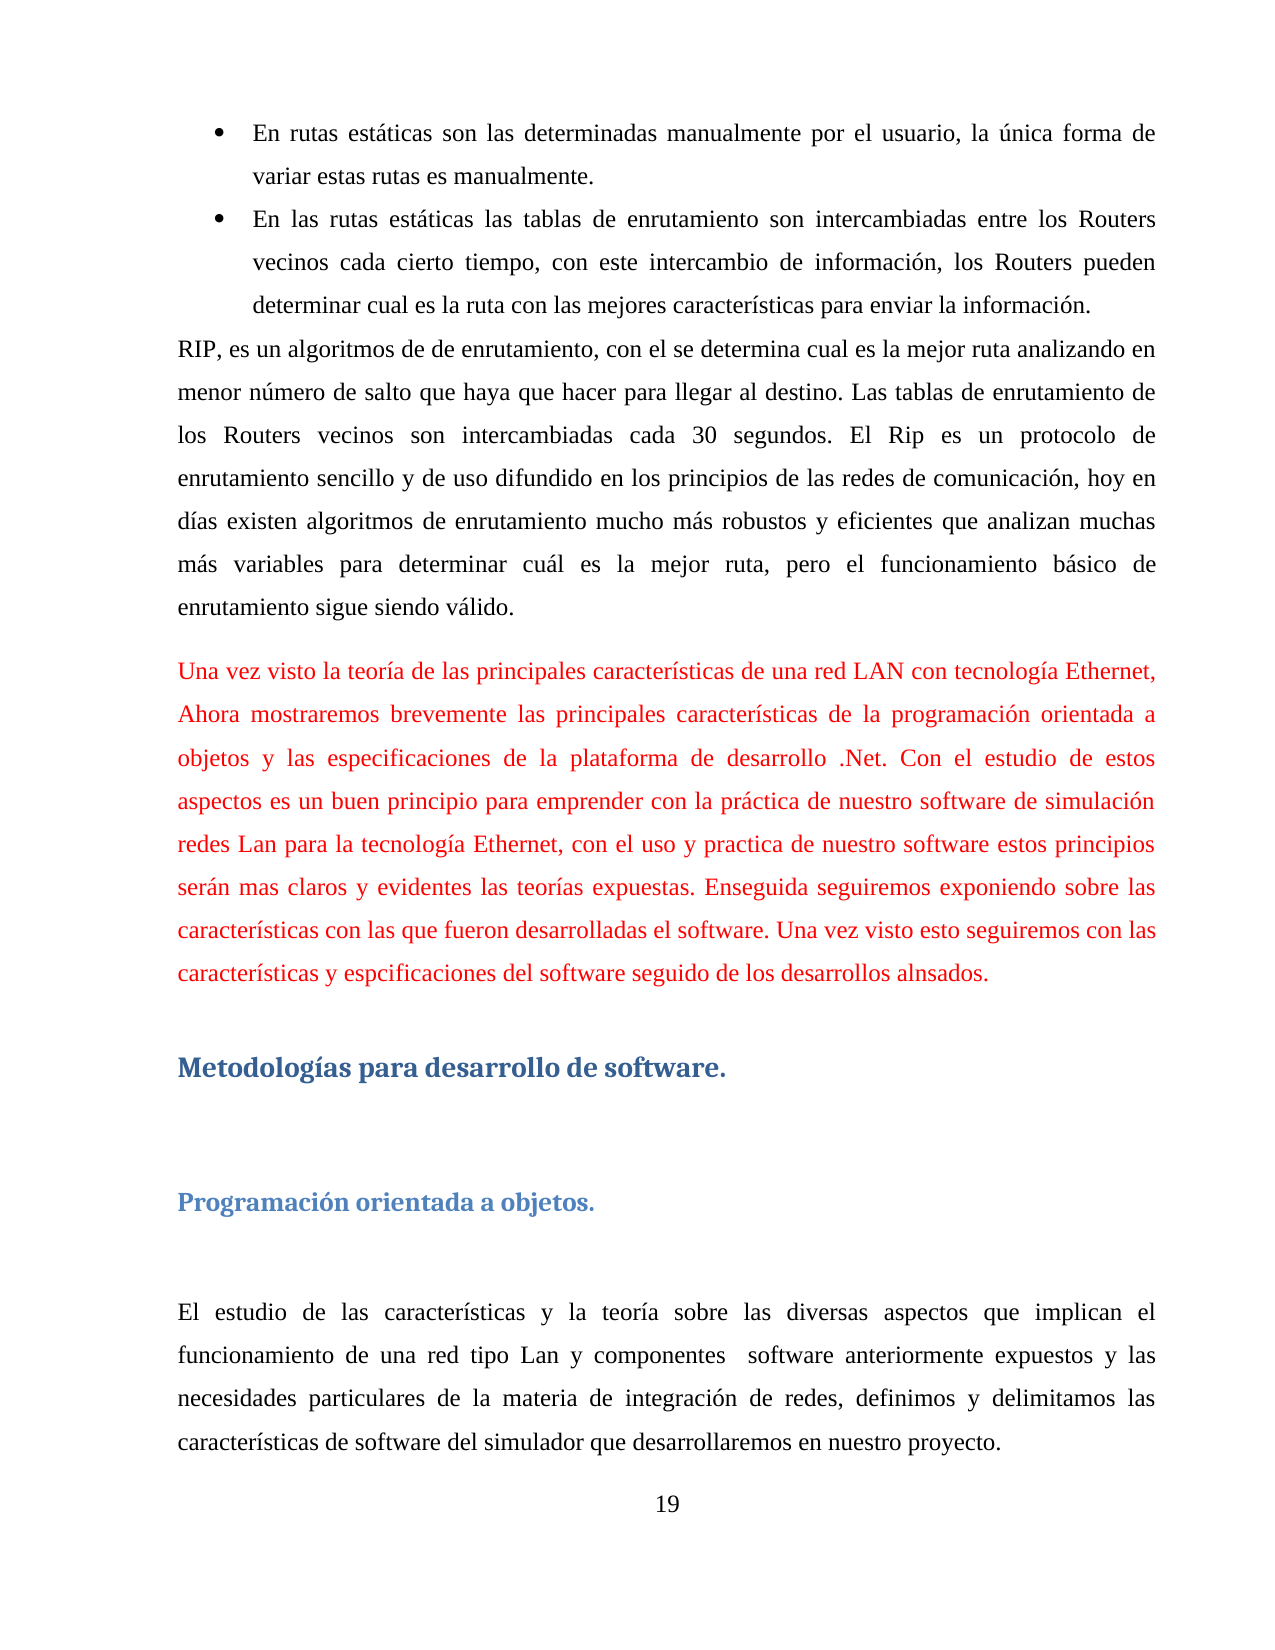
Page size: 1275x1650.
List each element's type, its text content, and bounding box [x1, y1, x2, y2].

list En las rutas estáticas las tablas de enrutamiento son intercambiadas entre los Routers vecinos cada cierto tiempo, con este intercambio de información, los Routers pueden determinar cual es la ruta con las mejores características para enviar la información. [215, 204, 1157, 319]
subtitle Programación orientada a objetos. [177, 1187, 1157, 1218]
text Una vez visto la teoría de las principales características de una red LAN con tecnología Ethernet, Ahora mostraremos brevemente las principales características de la programación orientada a objetos y las especificaciones de la plataforma de desarrollo .Net. Con el estudio de estos aspectos es un buen principio para emprender con la práctica de nuestro software de simulación redes Lan para la tecnología Ethernet, con el uso y practica de nuestro software estos principios serán mas claros y evidentes las teorías expuestas. Enseguida seguiremos exponiendo sobre las características con las que fueron desarrolladas el software. Una vez visto esto seguiremos con las características y espcificaciones del software seguido de los desarrollos alnsados. [177, 656, 1157, 987]
list En rutas estáticas son las determinadas manualmente por el usuario, la única forma de variar estas rutas es manualmente. [215, 118, 1157, 190]
list RIP, es un algoritmos de de enrutamiento, con el se determina cual es la mejor ruta analizando en menor número de salto que haya que hacer para llegar al destino. Las tablas de enrutamiento de los Routers vecinos son intercambiadas cada 30 segundos. El Rip es un protocolo de enrutamiento sencillo y de uso difundido en los principios de las redes de comunicación, hoy en días existen algoritmos de enrutamiento mucho más robustos y eficientes que analizan muchas más variables para determinar cuál es la mejor ruta, pero el funcionamiento básico de enrutamiento sigue siendo válido. [177, 334, 1157, 621]
text El estudio de las características y la teoría sobre las diversas aspectos que implican el funcionamiento de una red tipo Lan y componentes software anteriormente expuestos y las necesidades particulares de la materia de integración de redes, definimos y delimitamos las características de software del simulador que desarrollaremos en nuestro proyecto. [177, 1297, 1157, 1455]
subtitle Metodologías para desarrollo de software. [177, 1051, 1157, 1085]
